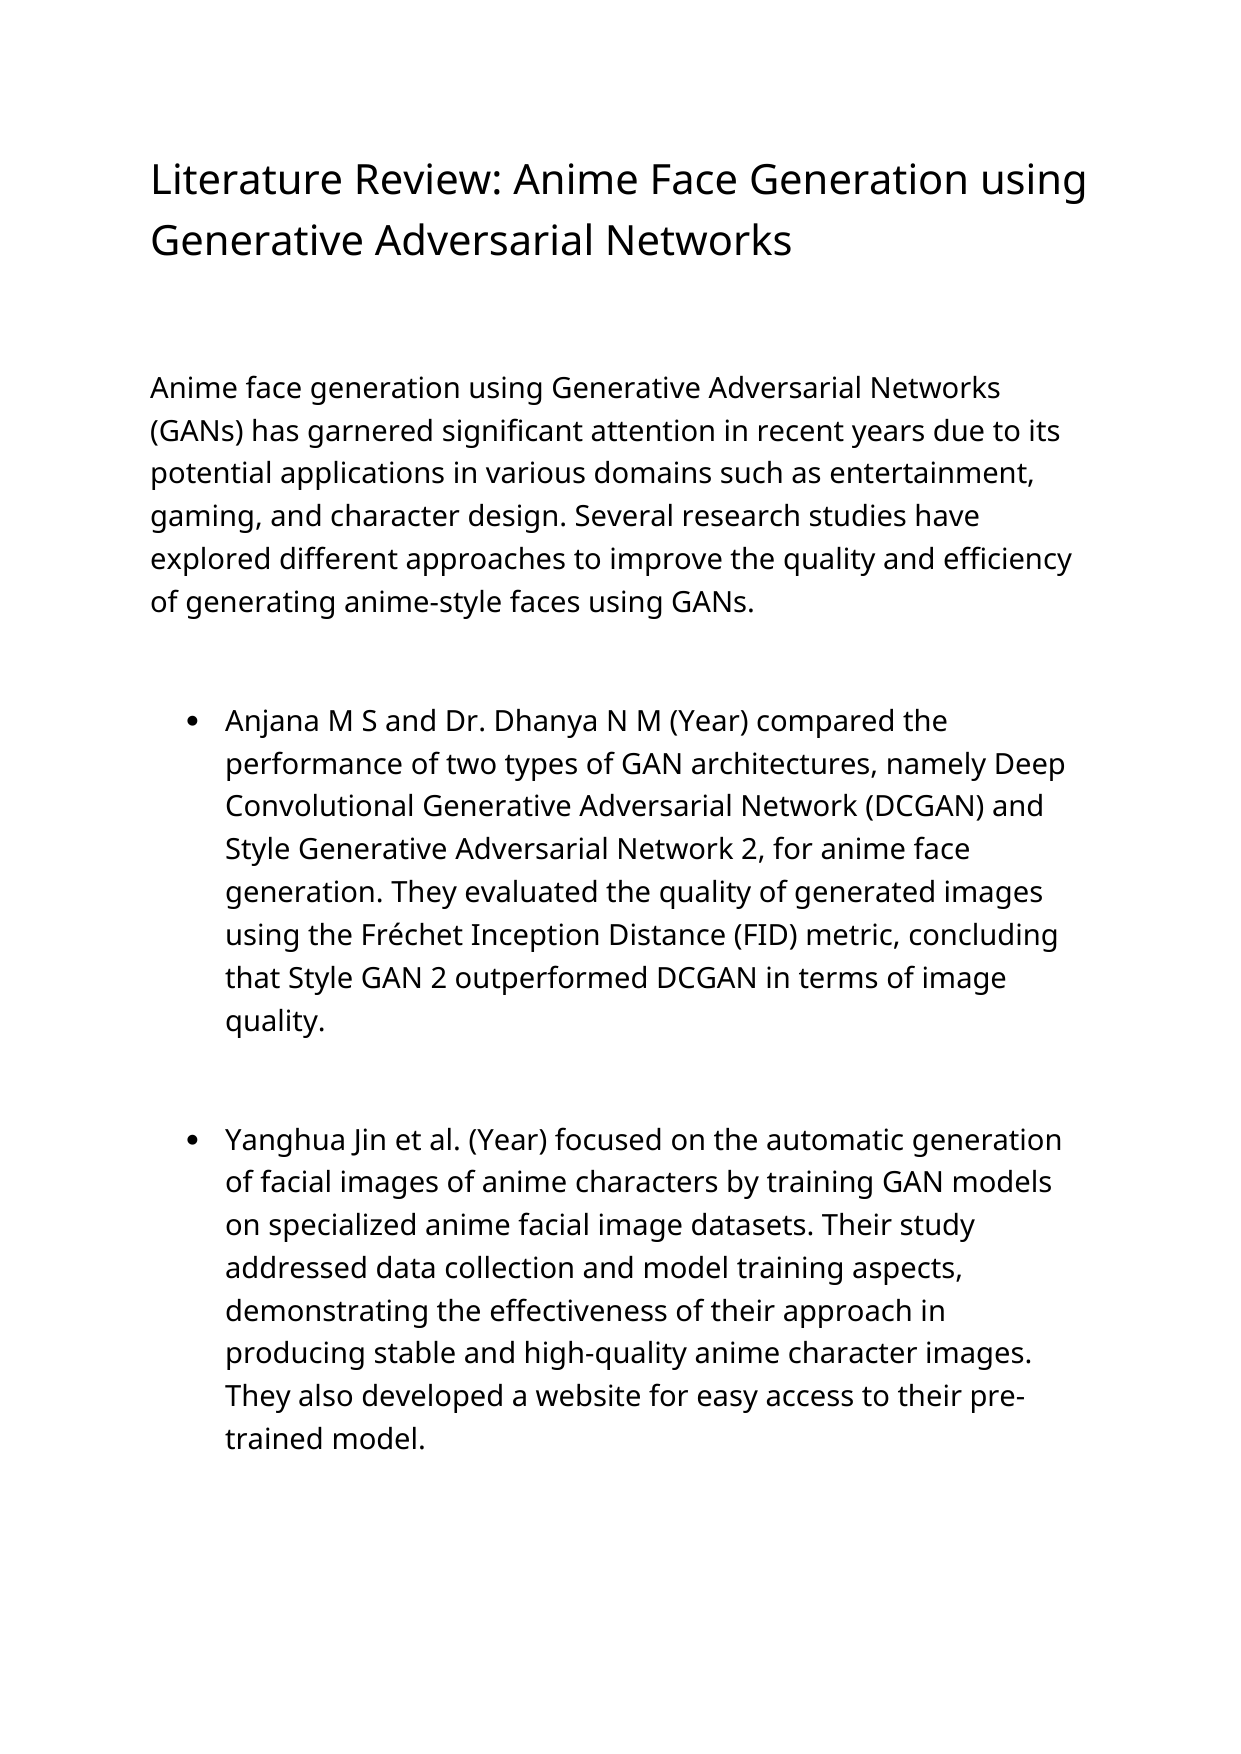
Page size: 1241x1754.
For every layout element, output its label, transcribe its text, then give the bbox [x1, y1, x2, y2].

list Anjana M S and Dr. Dhanya N M (Year) compared the performance of two types of GAN architectures, namely Deep Convolutional Generative Adversarial Network (DCGAN) and Style Generative Adversarial Network 2, for anime face generation. They evaluated the quality of generated images using the Fréchet Inception Distance (FID) metric, concluding that Style GAN 2 outperformed DCGAN in terms of image quality. [187, 700, 1090, 1039]
list Yanghua Jin et al. (Year) focused on the automatic generation of facial images of anime characters by training GAN models on specialized anime facial image datasets. Their study addressed data collection and model training aspects, demonstrating the effectiveness of their approach in producing stable and high-quality anime character images. They also developed a website for easy access to their pre-trained model. [187, 1119, 1090, 1458]
text Anime face generation using Generative Adversarial Networks (GANs) has garnered significant attention in recent years due to its potential applications in various domains such as entertainment, gaming, and character design. Several research studies have explored different approaches to improve the quality and efficiency of generating anime-style faces using GANs. [150, 367, 1090, 621]
text Literature Review: Anime Face Generation using Generative Adversarial Networks [150, 150, 1090, 268]
